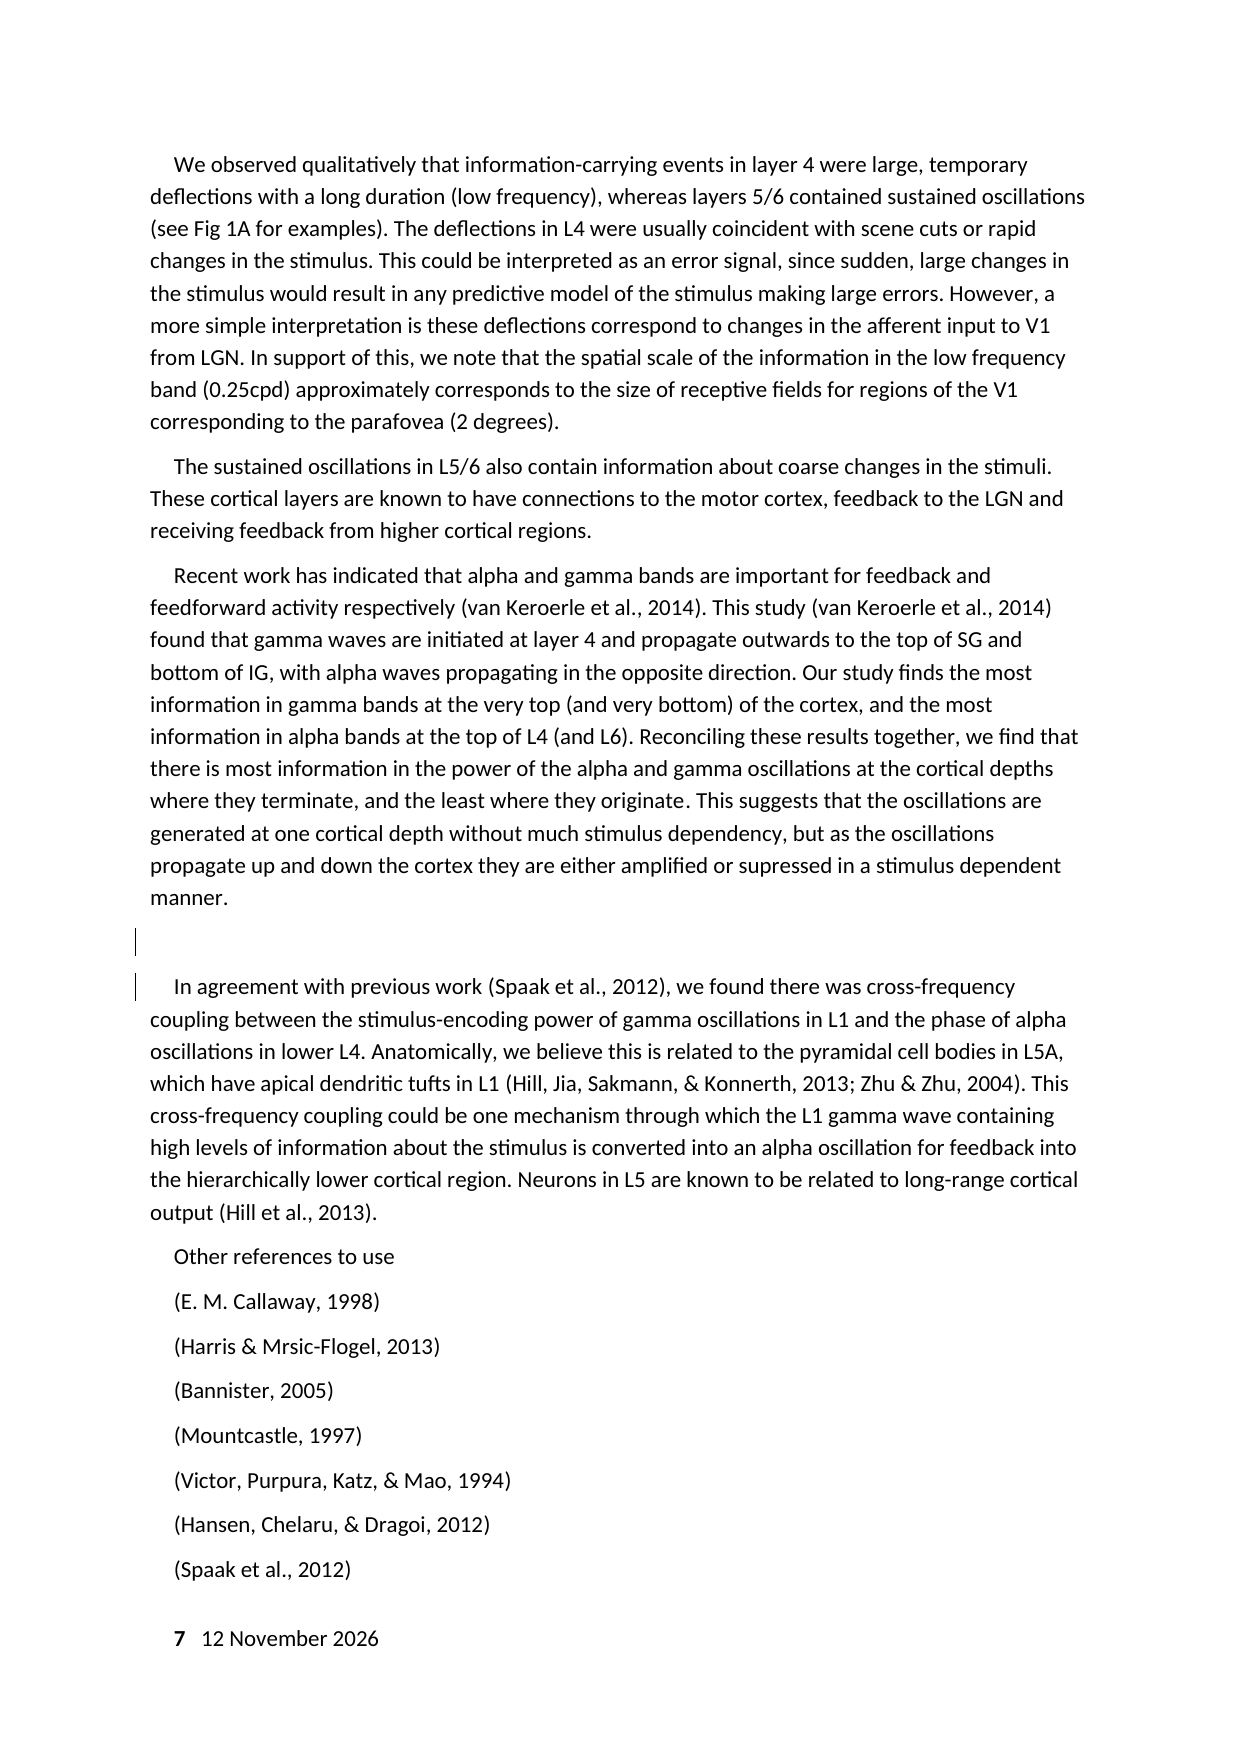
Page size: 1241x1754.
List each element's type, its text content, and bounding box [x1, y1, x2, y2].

text We observed qualitatively that information-carrying events in layer 4 were large, temporary deflections with a long duration (low frequency), whereas layers 5/6 contained sustained oscillations (see Fig 1A for examples). The deflections in L4 were usually coincident with scene cuts or rapid changes in the stimulus. This could be interpreted as an error signal, since sudden, large changes in the stimulus would result in any predictive model of the stimulus making large errors. However, a more simple interpretation is these deflections correspond to changes in the afferent input to V1 from LGN. In support of this, we note that the spatial scale of the information in the low frequency band (0.25cpd) approximately corresponds to the size of receptive fields for regions of the V1 corresponding to the parafovea (2 degrees). [150, 150, 1090, 436]
text Recent work has indicated that alpha and gamma bands are important for feedback and feedforward activity respectively (van Keroerle et al., 2014). This study (van Keroerle et al., 2014) found that gamma waves are initiated at layer 4 and propagate outwards to the top of SG and bottom of IG, with alpha waves propagating in the opposite direction. Our study finds the most information in gamma bands at the very top (and very bottom) of the cortex, and the most information in alpha bands at the top of L4 (and L6). Reconciling these results together, we find that there is most information in the power of the alpha and gamma oscillations at the cortical depths where they terminate, and the least where they originate. This suggests that the oscillations are generated at one cortical depth without much stimulus dependency, but as the oscillations propagate up and down the cortex they are either amplified or supressed in a stimulus dependent manner. [150, 561, 1090, 911]
text The sustained oscillations in L5/6 also contain information about coarse changes in the stimuli. These cortical layers are known to have connections to the motor cortex, feedback to the LGN and receiving feedback from higher cortical regions. [150, 452, 1090, 544]
text (Bannister, 2005) [150, 1377, 1090, 1404]
text Other references to use [150, 1242, 1090, 1271]
text (E. M. Callaway, 1998) [150, 1287, 1090, 1315]
text (Mountcastle, 1997) [150, 1421, 1090, 1449]
text (Harris & Mrsic-Flogel, 2013) [150, 1332, 1090, 1360]
text (Victor, Purpura, Katz, & Mao, 1994) [150, 1466, 1090, 1494]
text (Hansen, Chelaru, & Dragoi, 2012) [150, 1511, 1090, 1539]
text (Spaak et al., 2012) [150, 1555, 1090, 1583]
text In agreement with previous work (Spaak et al., 2012), we found there was cross-frequency coupling between the stimulus-encoding power of gamma oscillations in L1 and the phase of alpha oscillations in lower L4. Anatomically, we believe this is related to the pyramidal cell bodies in L5A, which have apical dendritic tufts in L1 (Hill, Jia, Sakmann, & Konnerth, 2013; Zhu & Zhu, 2004). This cross-frequency coupling could be one mechanism through which the L1 gamma wave containing high levels of information about the stimulus is converted into an alpha oscillation for feedback into the hierarchically lower cortical region. Neurons in L5 are known to be related to long-range cortical output (Hill et al., 2013). [150, 972, 1090, 1226]
